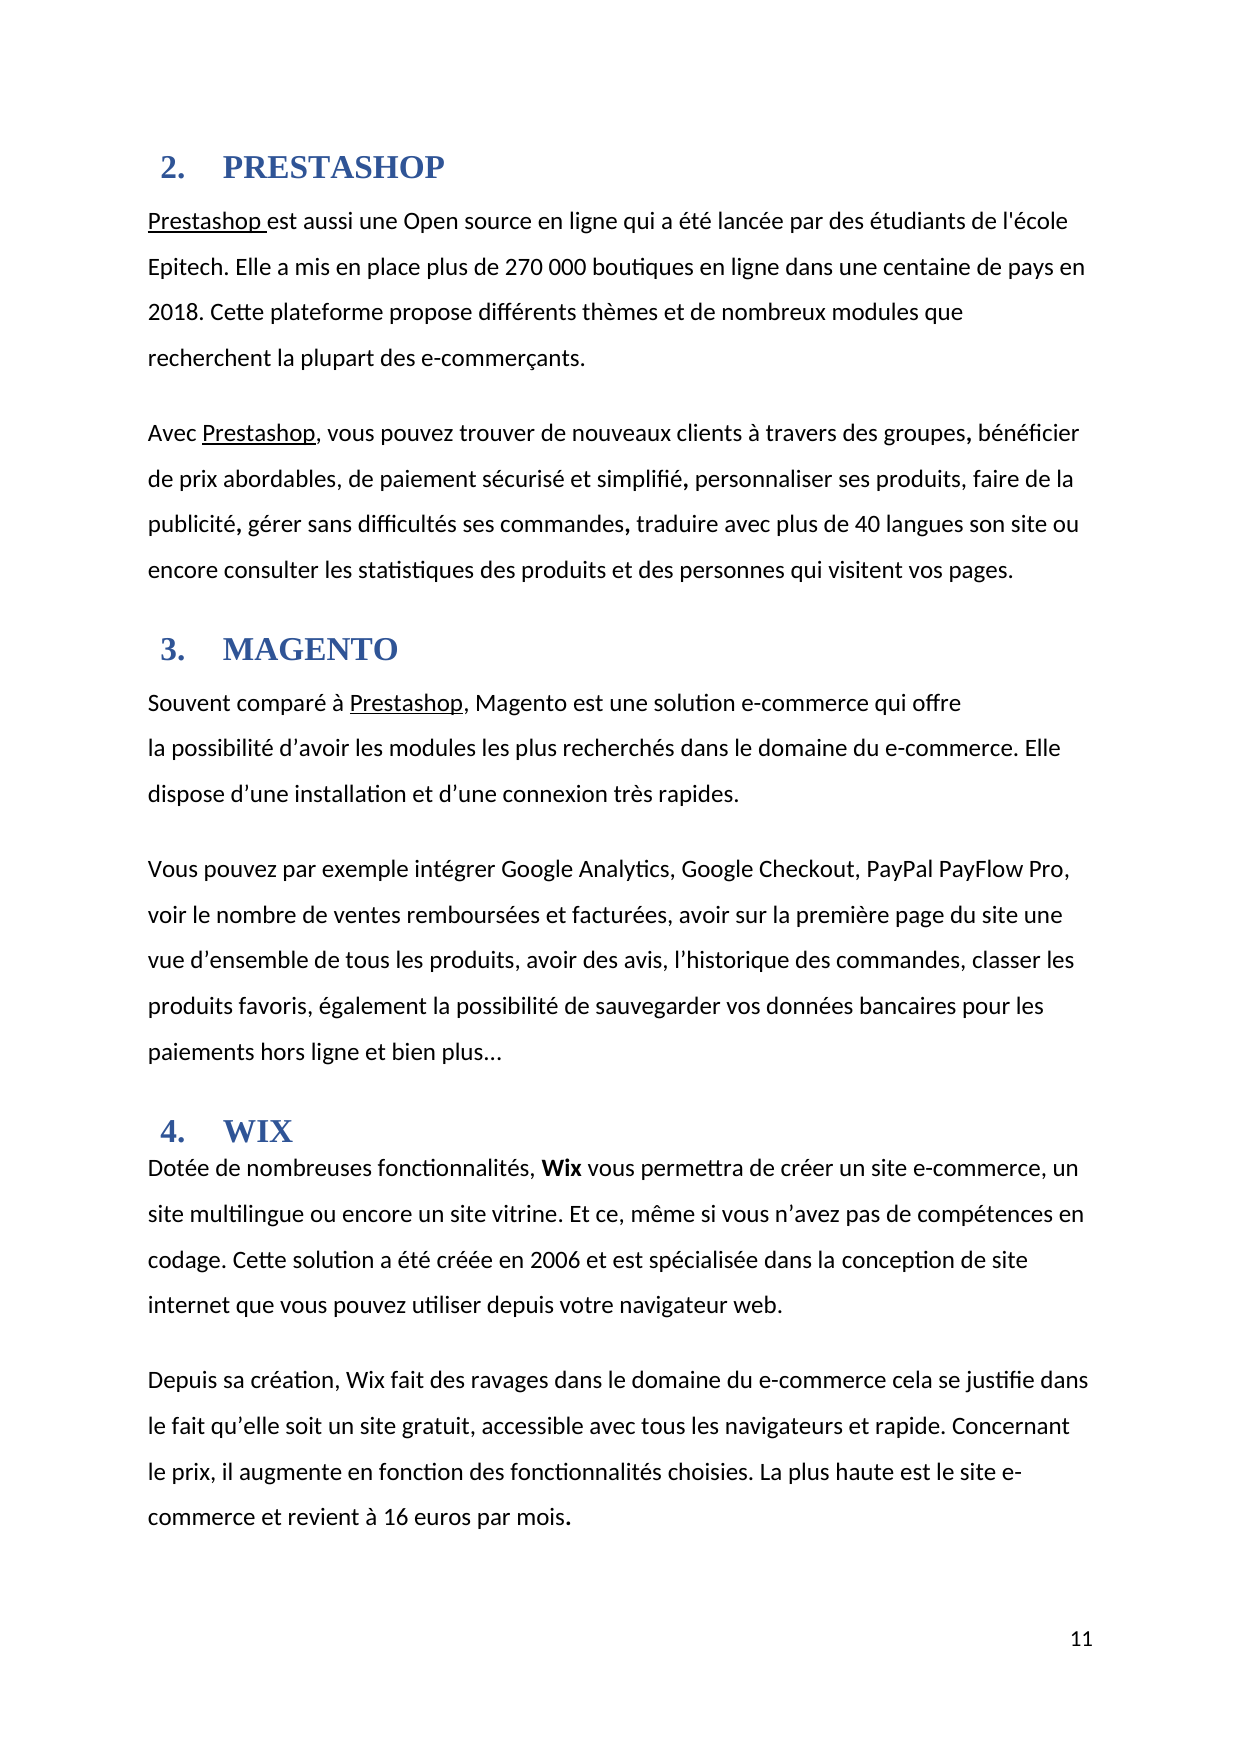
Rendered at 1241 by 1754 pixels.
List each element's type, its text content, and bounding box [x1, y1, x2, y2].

subtitle PRESTASHOP [185, 148, 1093, 186]
subtitle MAGENTO [185, 629, 1093, 668]
text Avec Prestashop, vous pouvez trouver de nouveaux clients à travers des groupes, bénéficier de prix abordables, de paiement sécurisé et simplifié, personnaliser ses produits, faire de la publicité, gérer sans difficultés ses commandes, traduire avec plus de 40 langues son site ou encore consulter les statistiques des produits et des personnes qui visitent vos pages. [148, 417, 1093, 585]
text Souvent comparé à Prestashop, Magento est une solution e-commerce qui offre la possibilité d’avoir les modules les plus recherchés dans le domaine du e-commerce. Elle dispose d’une installation et d’une connexion très rapides. [148, 687, 1093, 809]
subtitle WIX [185, 1111, 1093, 1149]
text Dotée de nombreuses fonctionnalités, Wix vous permettra de créer un site e-commerce, un site multilingue ou encore un site vitrine. Et ce, même si vous n’avez pas de compétences en codage. Cette solution a été créée en 2006 et est spécialisée dans la conception de site internet que vous pouvez utiliser depuis votre navigateur web. [148, 1152, 1093, 1320]
text Prestashop est aussi une Open source en ligne qui a été lancée par des étudiants de l'école Epitech. Elle a mis en place plus de 270 000 boutiques en ligne dans une centaine de pays en 2018. Cette plateforme propose différents thèmes et de nombreux modules que recherchent la plupart des e-commerçants. [148, 205, 1093, 373]
text Depuis sa création, Wix fait des ravages dans le domaine du e-commerce cela se justifie dans le fait qu’elle soit un site gratuit, accessible avec tous les navigateurs et rapide. Concernant le prix, il augmente en fonction des fonctionnalités choisies. La plus haute est le site e-commerce et revient à 16 euros par mois. [148, 1364, 1093, 1532]
text Vous pouvez par exemple intégrer Google Analytics, Google Checkout, PayPal PayFlow Pro, voir le nombre de ventes remboursées et facturées, avoir sur la première page du site une vue d’ensemble de tous les produits, avoir des avis, l’historique des commandes, classer les produits favoris, également la possibilité de sauvegarder vos données bancaires pour les paiements hors ligne et bien plus... [148, 853, 1093, 1067]
